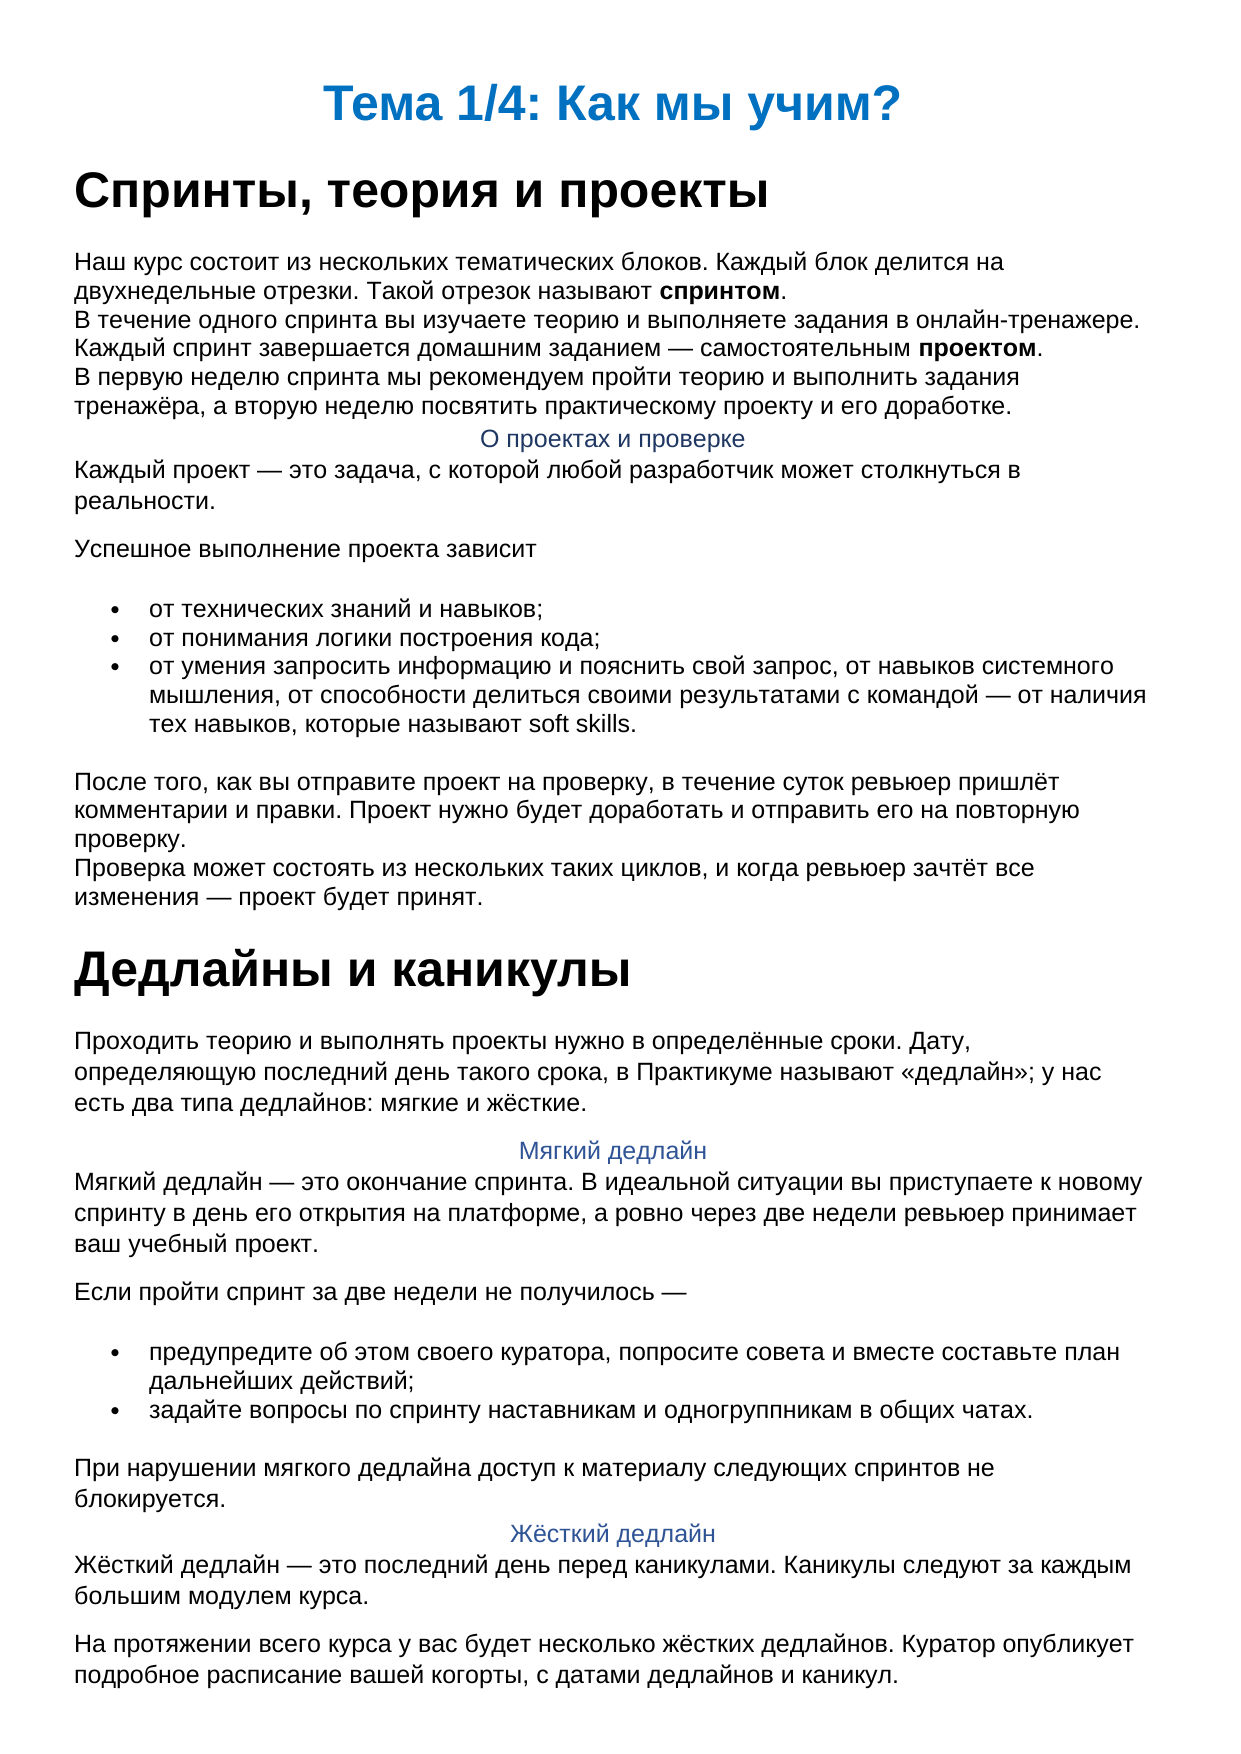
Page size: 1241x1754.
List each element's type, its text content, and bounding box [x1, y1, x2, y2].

list от умения запросить информацию и пояснить свой запрос, от навыков системного мышления, от способности делиться своими результатами с командой — от наличия тех навыков, которые называют soft skills. [111, 651, 1152, 738]
text Мягкий дедлайн — это окончание спринта. В идеальной ситуации вы приступаете к новому спринту в день его открытия на платформе, а ровно через две недели ревьюер принимает ваш учебный проект. [74, 1167, 1152, 1258]
text Тема 1/4: Как мы учим? [74, 74, 1152, 131]
text В первую неделю спринта мы рекомендуем пройти теорию и выполнить задания тренажёра, а вторую неделю посвятить практическому проекту и его доработке. [74, 362, 1152, 420]
subtitle Жёсткий дедлайн [74, 1519, 1152, 1548]
subtitle О проектах и проверке [74, 424, 1152, 453]
text Спринты, теория и проекты [74, 161, 1152, 218]
list задайте вопросы по спринту наставникам и одногруппникам в общих чатах. [111, 1395, 1152, 1423]
subtitle Дедлайны и каникулы [74, 940, 1152, 997]
list предупредите об этом своего куратора, попросите совета и вместе составьте план дальнейших действий; [111, 1337, 1152, 1395]
subtitle Мягкий дедлайн [74, 1136, 1152, 1165]
text Если пройти спринт за две недели не получилось — [74, 1277, 1152, 1306]
text На протяжении всего курса у вас будет несколько жёстких дедлайнов. Куратор опубликует подробное расписание вашей когорты, с датами дедлайнов и каникул. [74, 1629, 1152, 1688]
list от технических знаний и навыков; [111, 594, 1152, 623]
text Проверка может состоять из нескольких таких циклов, и когда ревьюер зачтёт все изменения — проект будет принят. [74, 853, 1152, 911]
text Успешное выполнение проекта зависит [74, 534, 1152, 562]
list от понимания логики построения кода; [111, 623, 1152, 651]
text Жёсткий дедлайн — это последний день перед каникулами. Каникулы следуют за каждым большим модулем курса. [74, 1550, 1152, 1610]
text Наш курс состоит из нескольких тематических блоков. Каждый блок делится на двухнедельные отрезки. Такой отрезок называют спринтом. [74, 247, 1152, 305]
text Проходить теорию и выполнять проекты нужно в определённые сроки. Дату, определяющую последний день такого срока, в Практикуме называют «дедлайн»; у нас есть два типа дедлайнов: мягкие и жёсткие. [74, 1026, 1152, 1117]
text В течение одного спринта вы изучаете теорию и выполняете задания в онлайн-тренажере. Каждый спринт завершается домашним заданием — самостоятельным проектом. [74, 305, 1152, 362]
text Каждый проект — это задача, с которой любой разработчик может столкнуться в реальности. [74, 455, 1152, 515]
text При нарушении мягкого дедлайна доступ к материалу следующих спринтов не блокируется. [74, 1453, 1152, 1512]
text После того, как вы отправите проект на проверку, в течение суток ревьюер пришлёт комментарии и правки. Проект нужно будет доработать и отправить его на повторную проверку. [74, 767, 1152, 853]
